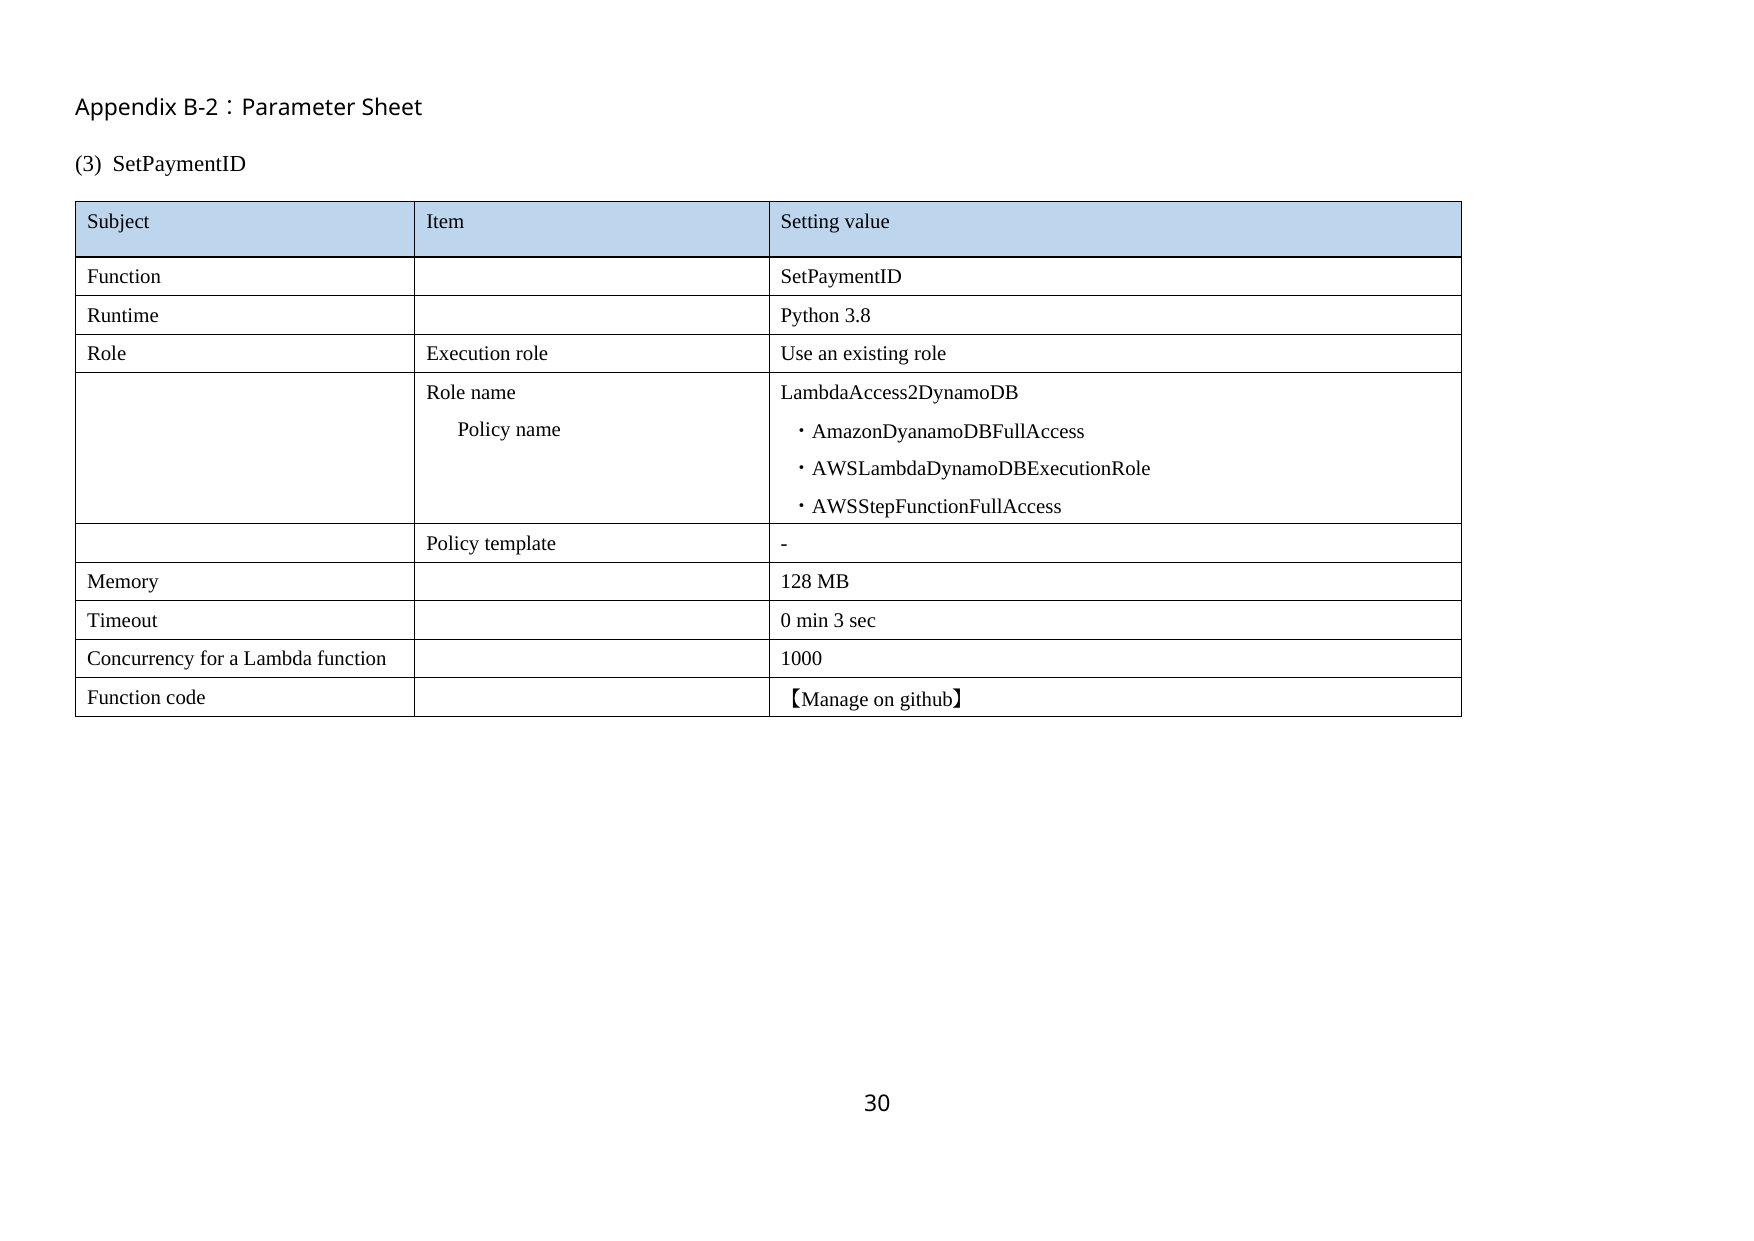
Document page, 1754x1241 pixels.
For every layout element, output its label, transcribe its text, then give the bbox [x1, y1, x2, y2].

table_cell Concurrency for a Lambda function [76, 640, 414, 677]
table_cell SetPaymentID [770, 258, 1461, 295]
table_cell [415, 563, 769, 600]
table_cell [76, 524, 414, 562]
table_cell [415, 640, 769, 677]
table_cell Role name Policy name [415, 373, 769, 523]
table_header Subject [76, 202, 414, 256]
table_cell [415, 258, 769, 295]
table_cell [415, 296, 769, 333]
table_cell 【Manage on github】 [770, 678, 1461, 716]
table_cell Python 3.8 [770, 296, 1461, 333]
table_cell LambdaAccess2DynamoDB ・AmazonDyanamoDBFullAccess ・AWSLambdaDynamoDBExecutionRole ・AWSStepFunctionFullAccess [770, 373, 1461, 523]
table_cell 128 MB [770, 563, 1461, 600]
table_cell Use an existing role [770, 335, 1461, 372]
table_cell 1000 [770, 640, 1461, 677]
table_cell - [770, 524, 1461, 562]
table_header Item [415, 202, 769, 256]
table_cell Execution role [415, 335, 769, 372]
table_cell Timeout [76, 601, 414, 639]
list SetPaymentID [75, 145, 1679, 182]
table_cell [415, 601, 769, 639]
table_cell Policy template [415, 524, 769, 562]
table_cell [76, 373, 414, 523]
table_cell Function code [76, 678, 414, 716]
table_cell Memory [76, 563, 414, 600]
table_cell Role [76, 335, 414, 372]
table_cell [415, 678, 769, 716]
table_cell Function [76, 258, 414, 295]
table_cell Runtime [76, 296, 414, 333]
table_cell 0 min 3 sec [770, 601, 1461, 639]
table_header Setting value [770, 202, 1461, 256]
